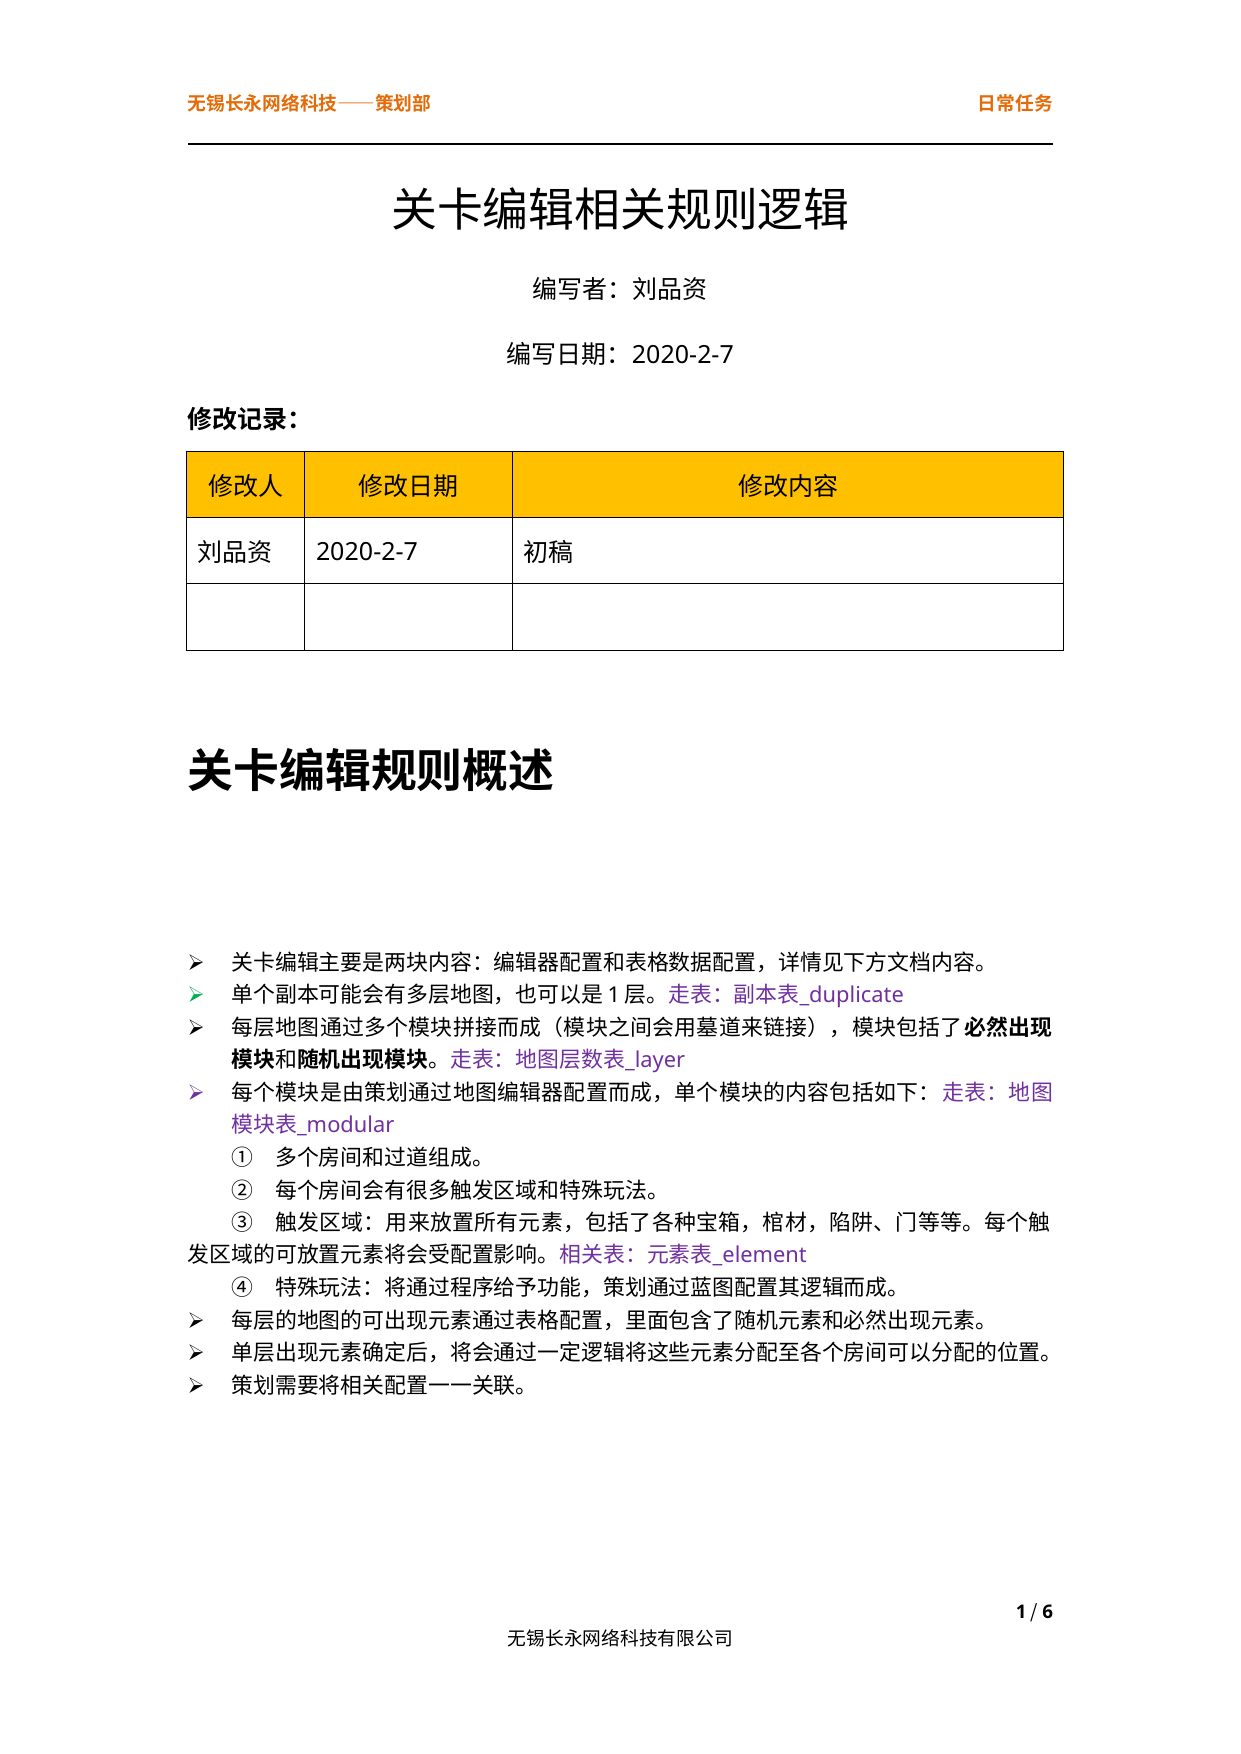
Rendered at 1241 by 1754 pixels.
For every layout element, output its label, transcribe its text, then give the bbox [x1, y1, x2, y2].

text 修改记录： [187, 386, 1053, 451]
list 单层出现元素确定后，将会通过一定逻辑将这些元素分配至各个房间可以分配的位置。 [187, 1335, 1053, 1367]
list 每个房间会有很多触发区域和特殊玩法。 [187, 1172, 1053, 1205]
list 策划需要将相关配置一一关联。 [187, 1367, 1053, 1400]
list 多个房间和过道组成。 [187, 1140, 1053, 1172]
list 每个模块是由策划通过地图编辑器配置而成，单个模块的内容包括如下：走表：地图模块表_modular [187, 1075, 1053, 1140]
table_cell [187, 584, 304, 650]
list 触发区域：用来放置所有元素，包括了各种宝箱，棺材，陷阱、门等等。每个触发区域的可放置元素将会受配置影响。相关表：元素表_element [187, 1205, 1053, 1270]
table_cell [305, 584, 512, 650]
list 特殊玩法：将通过程序给予功能，策划通过蓝图配置其逻辑而成。 [187, 1270, 1053, 1302]
table_header 修改内容 [513, 452, 1063, 517]
table_cell 2020-2-7 [305, 518, 512, 583]
text 编写者：刘品资 [187, 256, 1053, 321]
table_cell 刘品资 [187, 518, 304, 583]
text 编写日期：2020-2-7 [187, 321, 1053, 386]
list 每层地图通过多个模块拼接而成（模块之间会用墓道来链接），模块包括了必然出现模块和随机出现模块。走表：地图层数表_layer [187, 1010, 1053, 1075]
list 关卡编辑主要是两块内容：编辑器配置和表格数据配置，详情见下方文档内容。 [187, 945, 1053, 977]
table_cell [513, 584, 1063, 650]
text 关卡编辑相关规则逻辑 [187, 158, 1053, 256]
list 每层的地图的可出现元素通过表格配置，里面包含了随机元素和必然出现元素。 [187, 1302, 1053, 1335]
subtitle 关卡编辑规则概述 [187, 719, 1053, 817]
table_header 修改日期 [305, 452, 512, 517]
table_header 修改人 [187, 452, 304, 517]
table_cell 初稿 [513, 518, 1063, 583]
list 单个副本可能会有多层地图，也可以是1层。走表：副本表_duplicate [187, 977, 1053, 1010]
